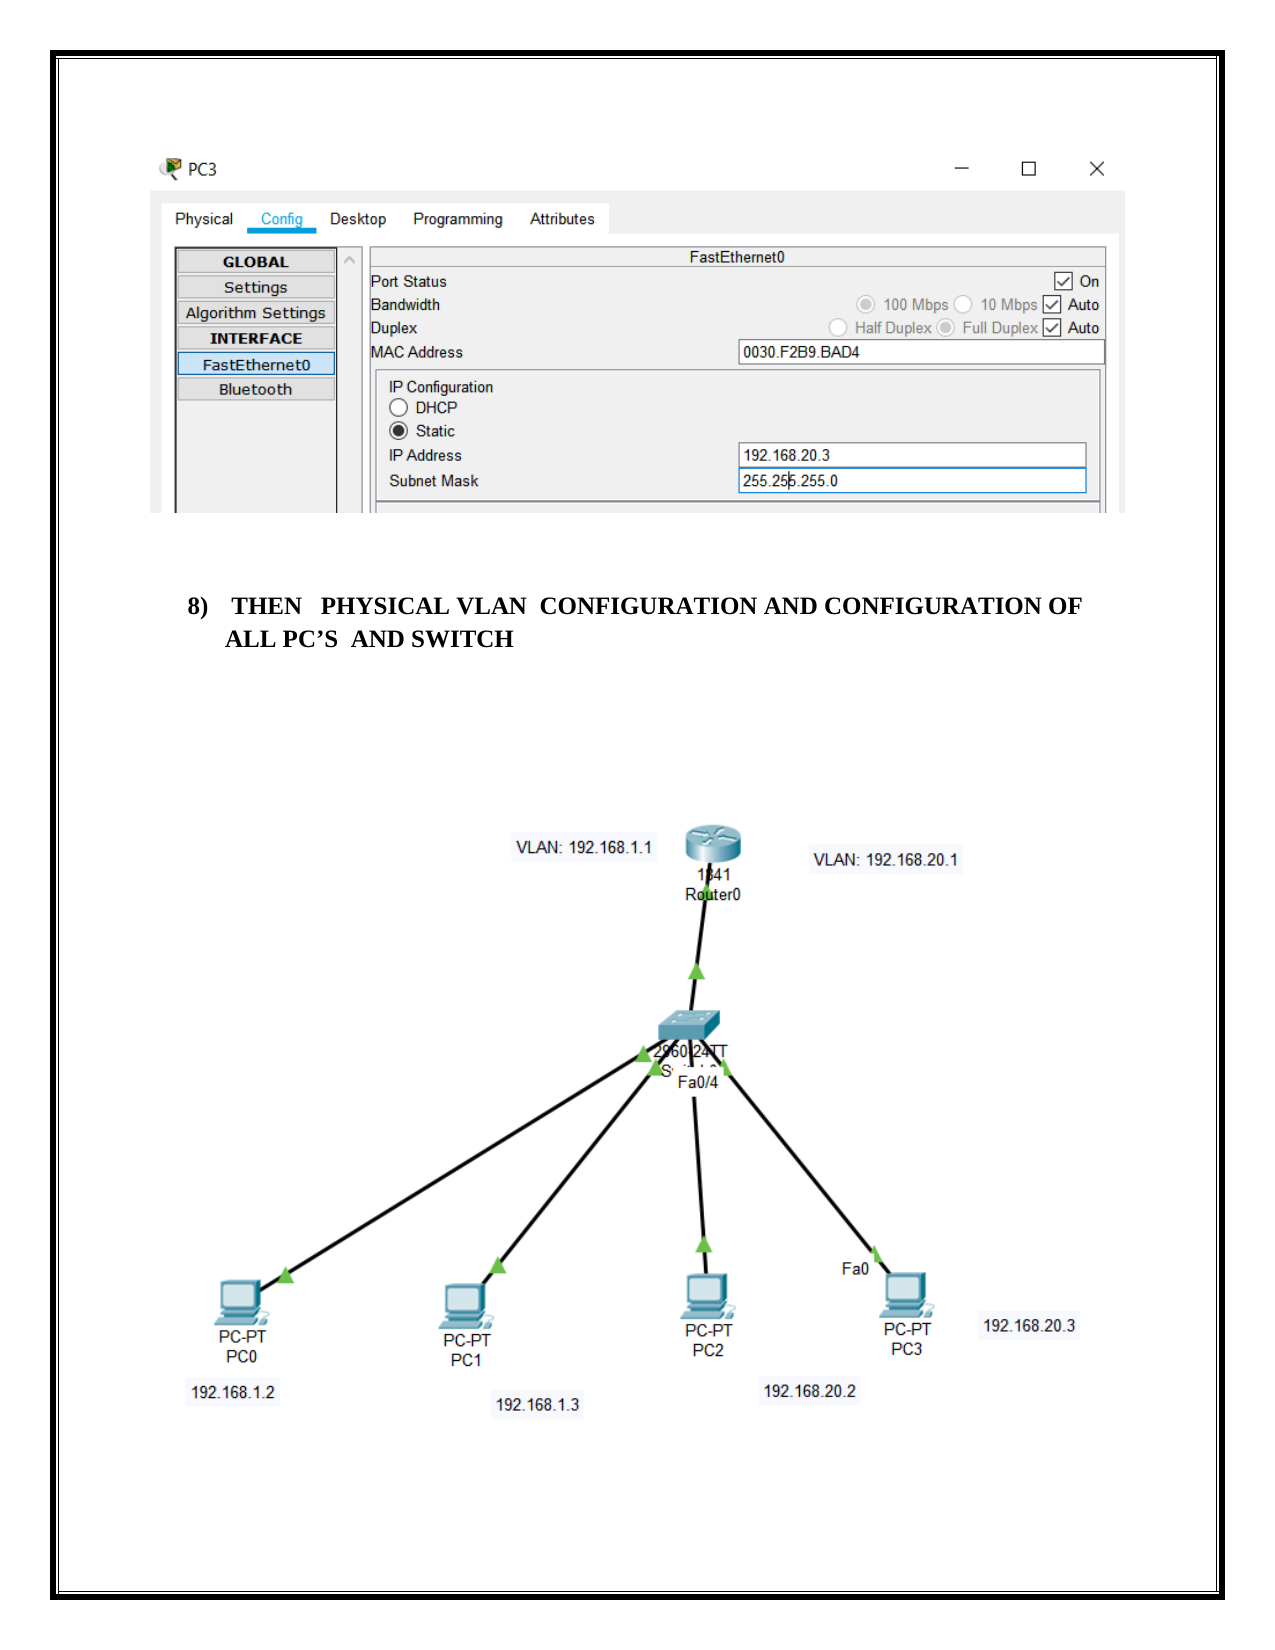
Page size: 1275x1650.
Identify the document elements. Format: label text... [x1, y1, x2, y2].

list THEN PHYSICAL VLAN CONFIGURATION AND CONFIGURATION OF ALL PC’S AND SWITCH [187, 591, 1125, 653]
picture [150, 732, 1125, 1449]
picture [150, 150, 1125, 513]
